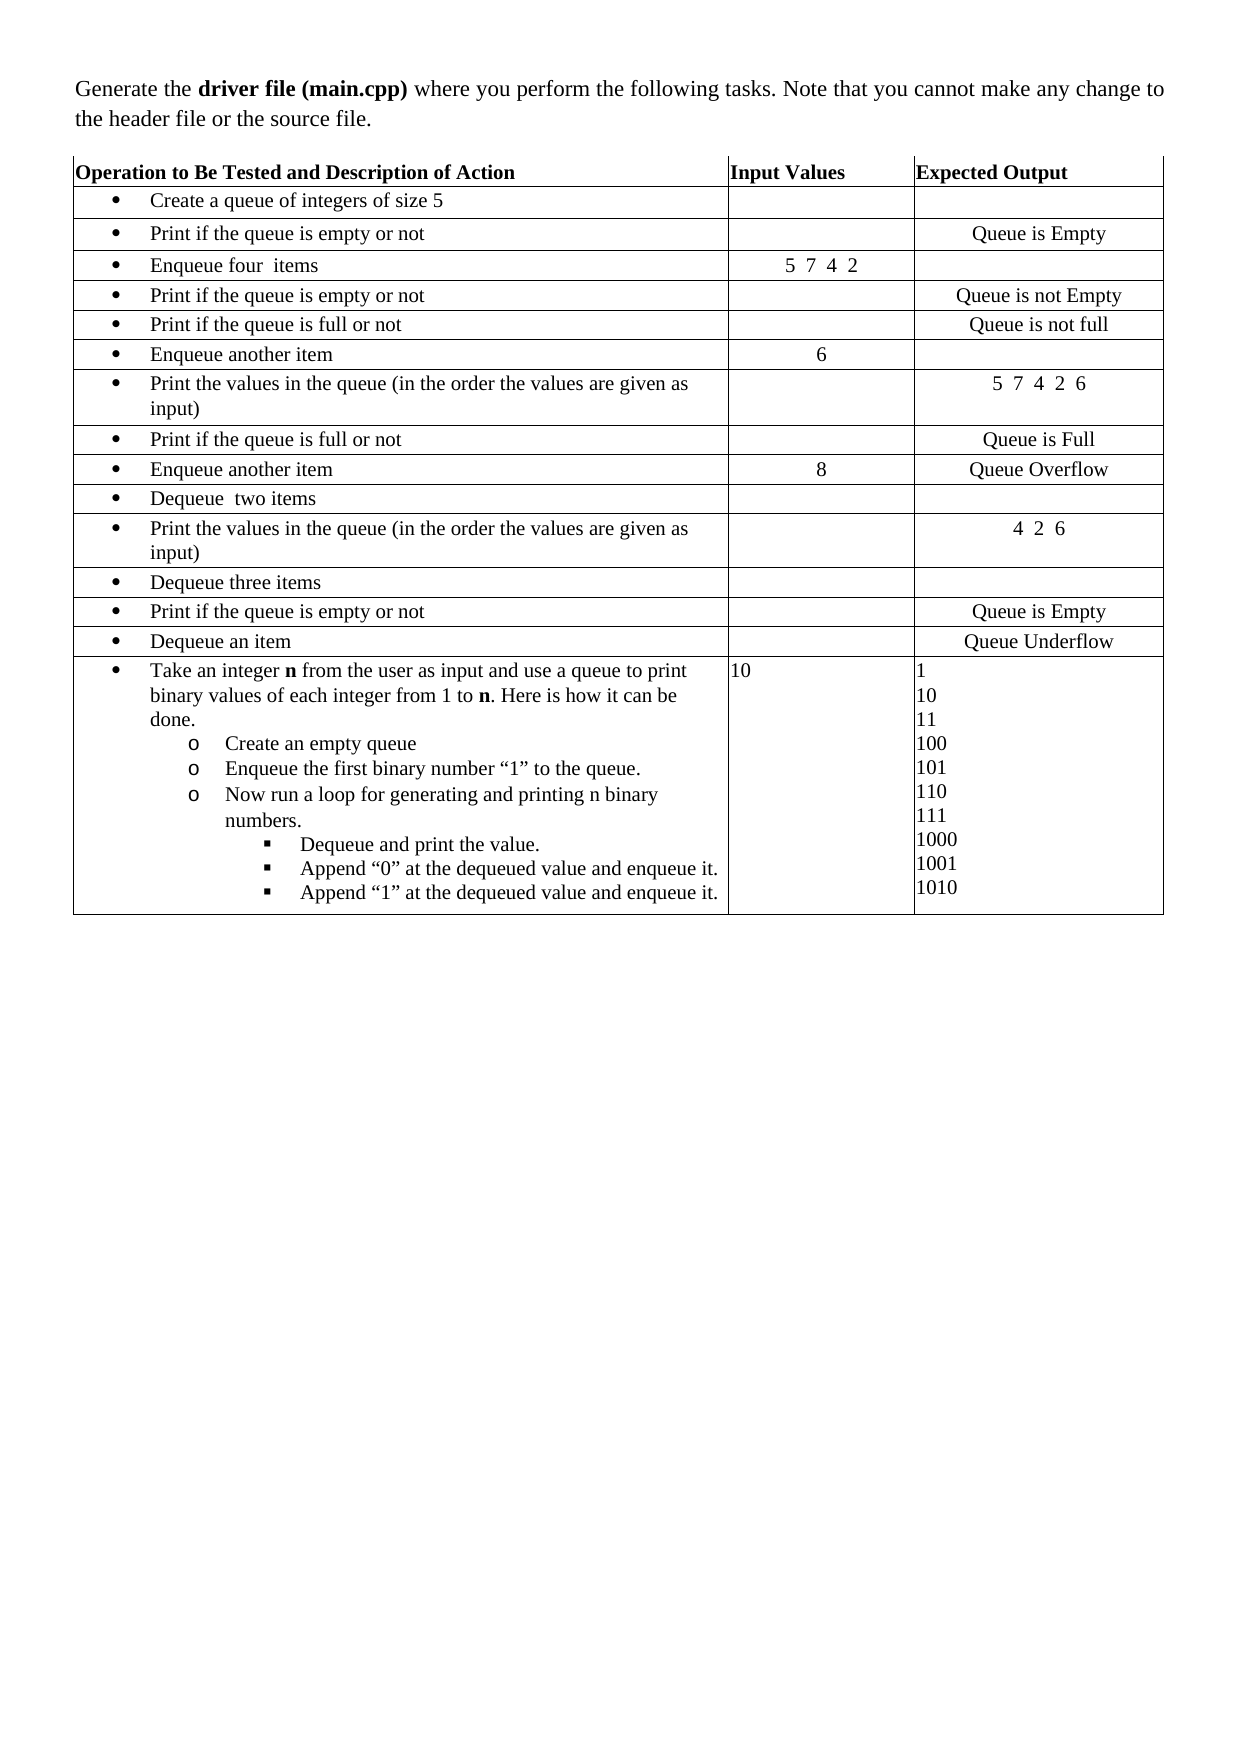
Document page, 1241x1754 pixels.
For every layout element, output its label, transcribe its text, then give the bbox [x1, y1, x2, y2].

table_cell [915, 187, 1163, 218]
table_cell 5 7 4 2 [729, 251, 914, 280]
table_cell [915, 485, 1163, 513]
table_cell [915, 340, 1163, 369]
table_cell 10 [729, 657, 914, 914]
table_cell 4 2 6 [915, 514, 1163, 567]
table_cell 1 10 11 100 101 110 111 1000 1001 1010 [915, 657, 1163, 914]
table_cell Create a queue of integers of size 5 [74, 187, 728, 218]
table_cell [729, 370, 914, 424]
table_cell Queue is Empty [915, 598, 1163, 626]
table_cell Enqueue another item [74, 340, 728, 369]
table_cell Queue Underflow [915, 627, 1163, 656]
table_cell Queue is Empty [915, 219, 1163, 250]
table_cell [915, 251, 1163, 280]
table_cell 6 [729, 340, 914, 369]
table_cell Queue is Full [915, 426, 1163, 454]
table_cell [729, 281, 914, 309]
table_cell Queue Overflow [915, 455, 1163, 484]
table_cell Print if the queue is empty or not [74, 281, 728, 309]
table_cell [729, 514, 914, 567]
table_cell 5 7 4 2 6 [915, 370, 1163, 424]
table_cell Enqueue another item [74, 455, 728, 484]
table_cell 8 [729, 455, 914, 484]
table_cell Take an integer n from the user as input and use a queue to print binary values of each integer from 1 to n. Here is how it can be done. Create an empty queue Enqueue the first binary number “1” to the queue. Now run a loop for generating and printing n binary numbers. Dequeue and print the value. Append “0” at the dequeued value and enqueue it. Append “1” at the dequeued value and enqueue it. [74, 657, 728, 914]
table_cell Print if the queue is full or not [74, 426, 728, 454]
table_header Input Values [729, 156, 914, 186]
table_cell Dequeue three items [74, 568, 728, 597]
table_cell [729, 485, 914, 513]
table_cell Dequeue two items [74, 485, 728, 513]
table_cell [915, 568, 1163, 597]
table_cell [729, 219, 914, 250]
table_cell [729, 598, 914, 626]
text Generate the driver file (main.cpp) where you perform the following tasks. Note that you cannot make any change to the header file or the source file. [75, 75, 1165, 132]
table_cell Queue is not full [915, 311, 1163, 339]
table_cell [729, 187, 914, 218]
table_cell Queue is not Empty [915, 281, 1163, 309]
table_cell [729, 311, 914, 339]
table_cell Print if the queue is empty or not [74, 598, 728, 626]
table_cell Print the values in the queue (in the order the values are given as input) [74, 514, 728, 567]
table_header Operation to Be Tested and Description of Action [74, 156, 728, 186]
table_cell Print if the queue is empty or not [74, 219, 728, 250]
table_cell [729, 426, 914, 454]
table_cell [729, 568, 914, 597]
table_header Expected Output [915, 156, 1163, 186]
table_cell [729, 627, 914, 656]
table_cell Print if the queue is full or not [74, 311, 728, 339]
table_cell Enqueue four items [74, 251, 728, 280]
table_cell Print the values in the queue (in the order the values are given as input) [74, 370, 728, 424]
table_cell Dequeue an item [74, 627, 728, 656]
